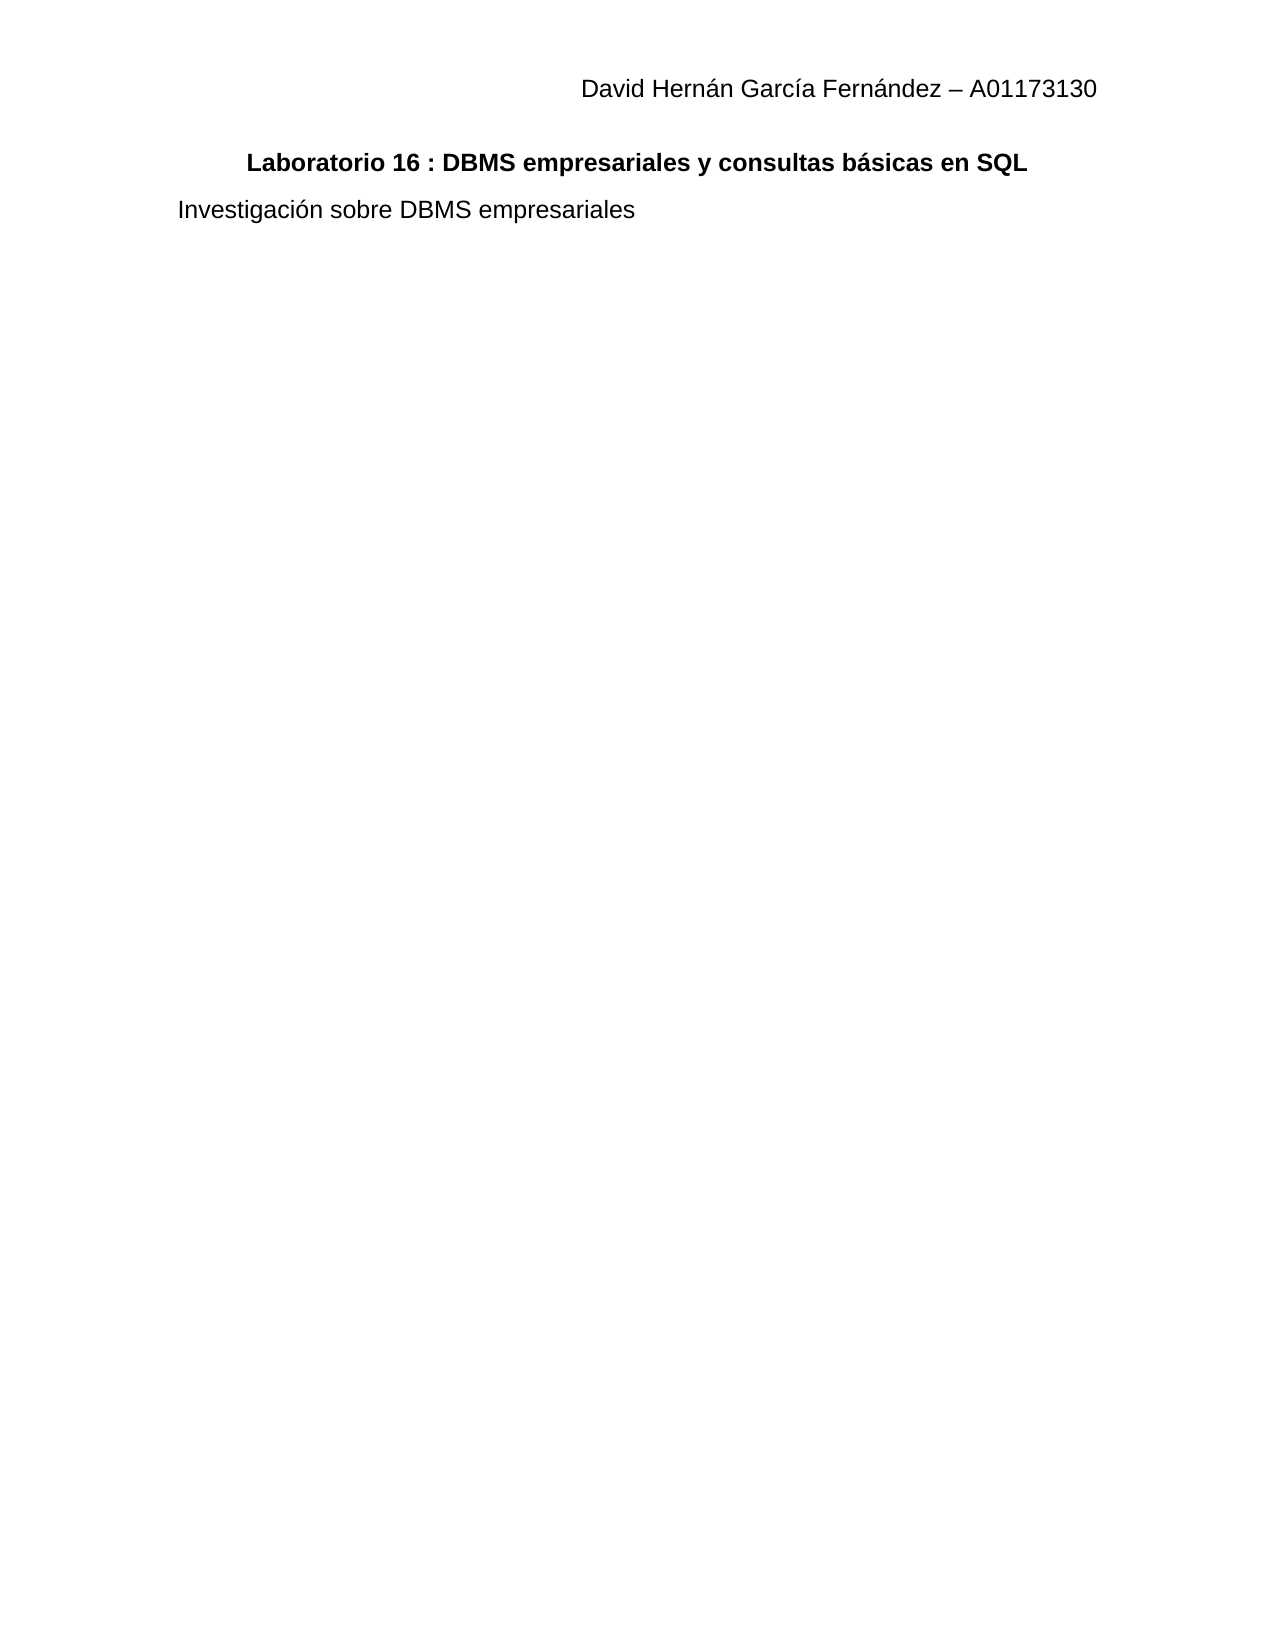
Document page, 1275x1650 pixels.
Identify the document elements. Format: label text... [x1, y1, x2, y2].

text Laboratorio 16 : DBMS empresariales y consultas básicas en SQL [177, 148, 1098, 176]
text Investigación sobre DBMS empresariales [177, 195, 1098, 224]
